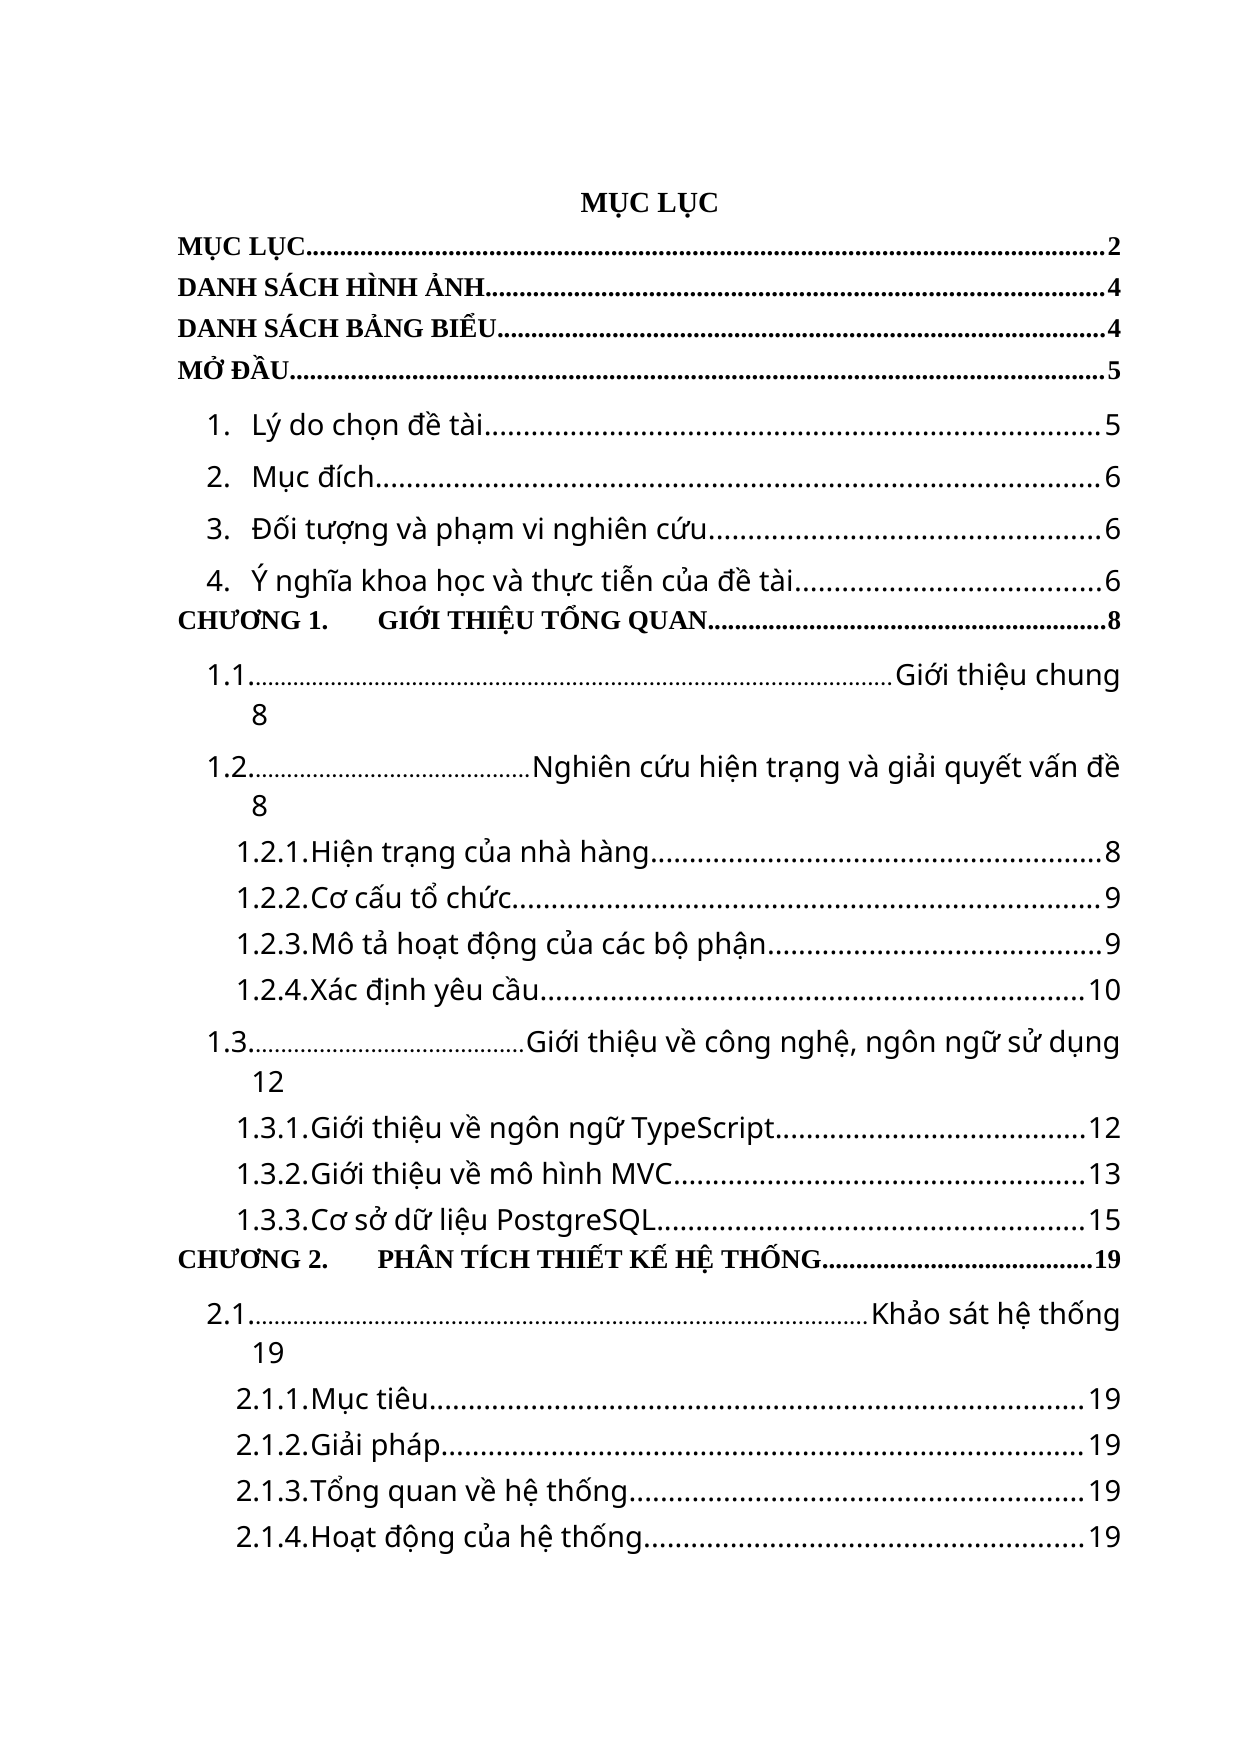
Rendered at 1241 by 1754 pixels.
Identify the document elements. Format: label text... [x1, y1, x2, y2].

text DANH SÁCH HÌNH ẢNH 4 [177, 271, 1122, 302]
text 2.1.2. Giải pháp 19 [236, 1424, 1122, 1464]
text DANH SÁCH BẢNG BIỂU 4 [177, 313, 1122, 344]
text 1.3. Giới thiệu về công nghệ, ngôn ngữ sử dụng 12 [206, 1022, 1122, 1101]
text 1.2.2. Cơ cấu tổ chức 9 [236, 878, 1122, 917]
text 1.2.4. Xác định yêu cầu 10 [236, 969, 1122, 1009]
subtitle MỤC LỤC [177, 185, 1122, 219]
text 1.3.2. Giới thiệu về mô hình MVC 13 [236, 1153, 1122, 1193]
text 1. Lý do chọn đề tài 5 [206, 404, 1122, 443]
text 2.1.3. Tổng quan về hệ thống 19 [236, 1470, 1122, 1510]
text CHƯƠNG 1. GIỚI THIỆU TỔNG QUAN 8 [177, 604, 1122, 635]
text 4. Ý nghĩa khoa học và thực tiễn của đề tài 6 [206, 560, 1122, 600]
text 1.3.3. Cơ sở dữ liệu PostgreSQL 15 [236, 1199, 1122, 1239]
text 1.2. Nghiên cứu hiện trạng và giải quyết vấn đề 8 [206, 746, 1122, 825]
text 1.2.1. Hiện trạng của nhà hàng 8 [236, 832, 1122, 871]
text MỞ ĐẦU 5 [177, 354, 1122, 385]
text 1.1. Giới thiệu chung 8 [206, 654, 1122, 733]
text MỤC LỤC 2 [177, 230, 1122, 261]
text 1.2.3. Mô tả hoạt động của các bộ phận 9 [236, 923, 1122, 963]
text CHƯƠNG 2. PHÂN TÍCH THIẾT KẾ HỆ THỐNG 19 [177, 1243, 1122, 1274]
text 1.3.1. Giới thiệu về ngôn ngữ TypeScript 12 [236, 1107, 1122, 1147]
text 3. Đối tượng và phạm vi nghiên cứu 6 [206, 508, 1122, 548]
text 2. Mục đích 6 [206, 456, 1122, 496]
text 2.1.1. Mục tiêu 19 [236, 1378, 1122, 1418]
text 2.1. Khảo sát hệ thống 19 [206, 1293, 1122, 1372]
text 2.1.4. Hoạt động của hệ thống 19 [236, 1516, 1122, 1556]
